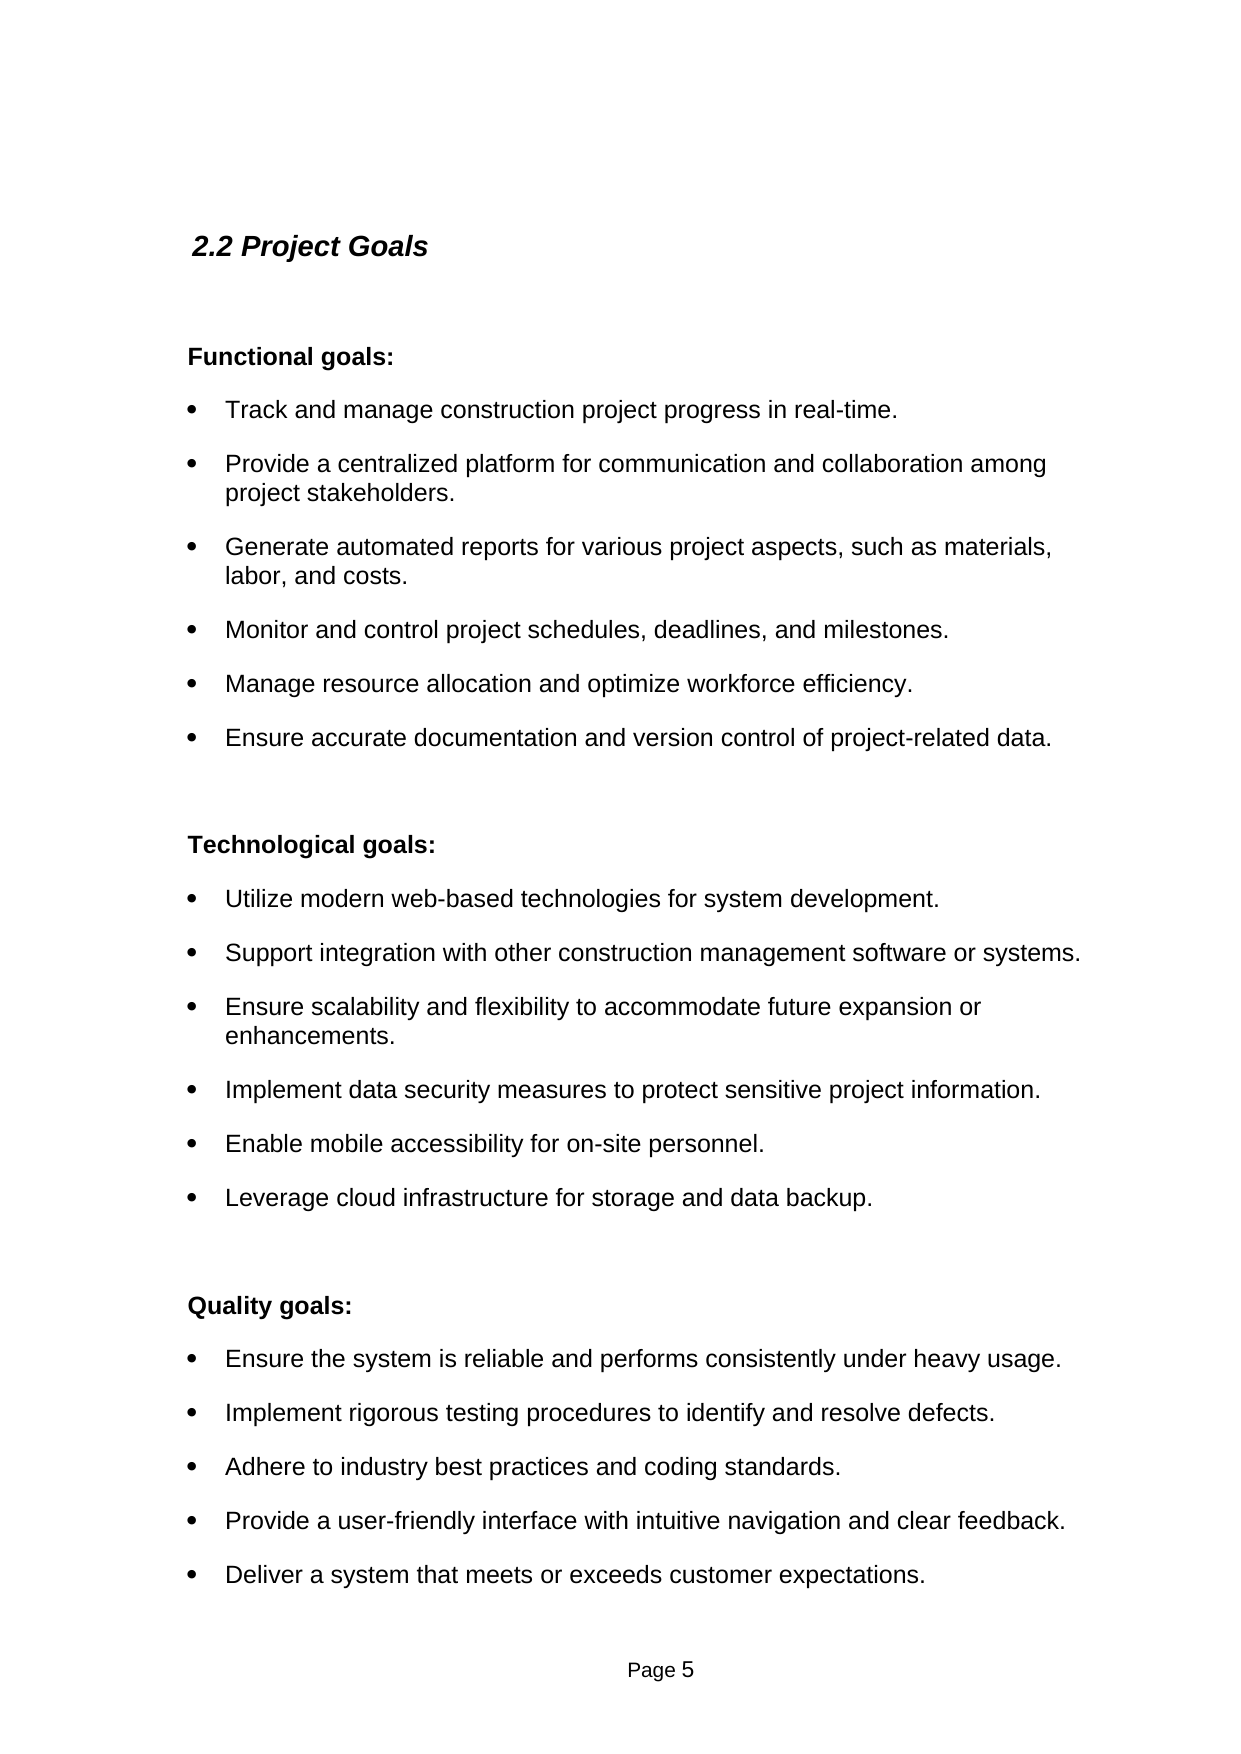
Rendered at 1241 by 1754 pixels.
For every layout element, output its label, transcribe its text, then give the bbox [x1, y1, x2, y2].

subtitle Support integration with other construction management software or systems. [187, 938, 1090, 967]
subtitle Utilize modern web-based technologies for system development. [187, 884, 1090, 913]
subtitle Provide a centralized platform for communication and collaboration among project stakeholders. [187, 449, 1090, 507]
subtitle Track and manage construction project progress in real-time. [187, 395, 1090, 424]
subtitle Ensure the system is reliable and performs consistently under heavy usage. [187, 1344, 1090, 1373]
subtitle Provide a user-friendly interface with intuitive navigation and clear feedback. [187, 1506, 1090, 1535]
subtitle Technological goals: [187, 830, 1090, 859]
subtitle Leverage cloud infrastructure for storage and data backup. [187, 1183, 1090, 1212]
subtitle Ensure scalability and flexibility to accommodate future expansion or enhancements. [187, 992, 1090, 1050]
subtitle Deliver a system that meets or exceeds customer expectations. [187, 1560, 1090, 1589]
subtitle Functional goals: [187, 341, 1090, 370]
subtitle Project Goals [192, 229, 1090, 262]
subtitle Generate automated reports for various project aspects, such as materials, labor, and costs. [187, 532, 1090, 589]
subtitle Manage resource allocation and optimize workforce efficiency. [187, 669, 1090, 697]
subtitle Ensure accurate documentation and version control of project-related data. [187, 723, 1090, 751]
subtitle Adhere to industry best practices and coding standards. [187, 1452, 1090, 1481]
subtitle Enable mobile accessibility for on-site personnel. [187, 1129, 1090, 1158]
subtitle Quality goals: [187, 1291, 1090, 1319]
subtitle Monitor and control project schedules, deadlines, and milestones. [187, 615, 1090, 643]
subtitle Implement rigorous testing procedures to identify and resolve defects. [187, 1398, 1090, 1427]
subtitle Implement data security measures to protect sensitive project information. [187, 1075, 1090, 1104]
